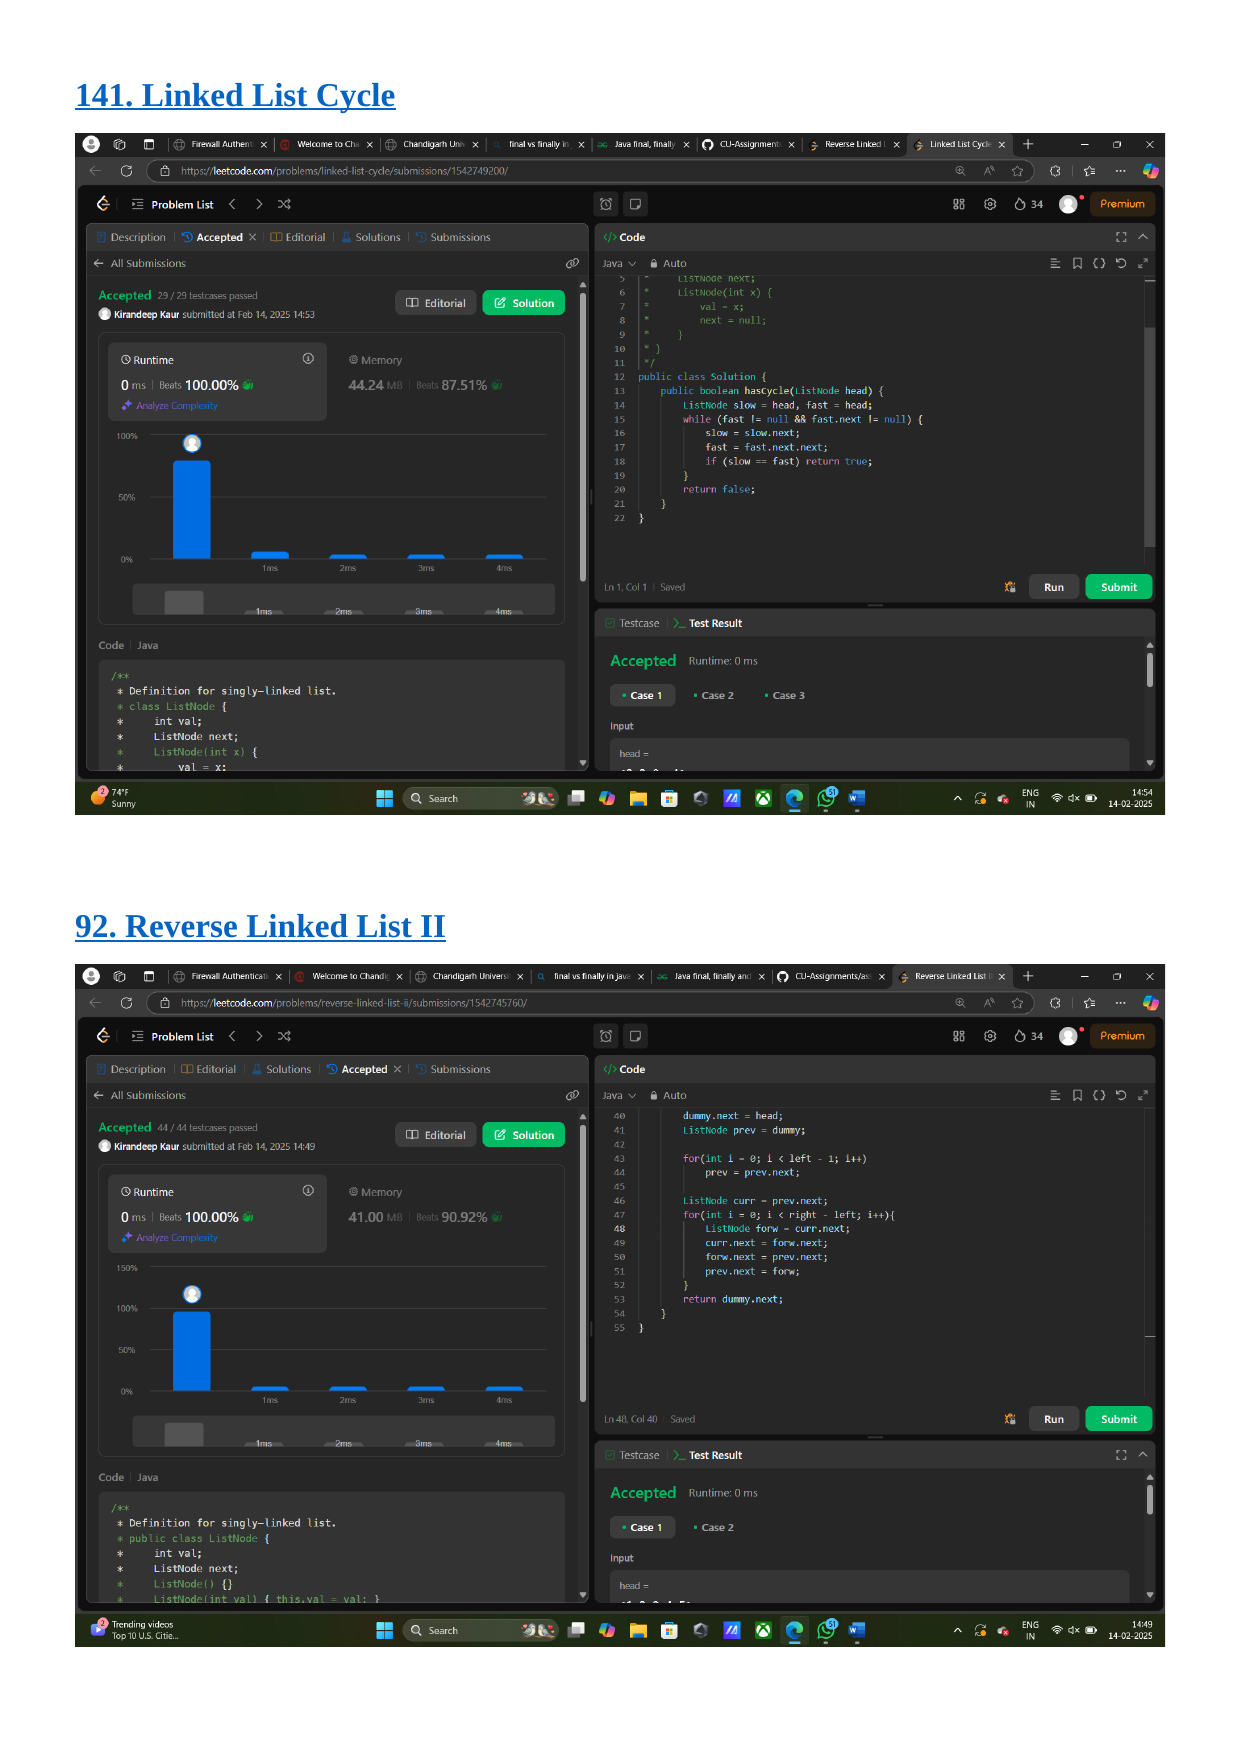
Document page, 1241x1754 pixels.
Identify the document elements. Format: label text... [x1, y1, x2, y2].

text 92. Reverse Linked List II [75, 907, 1165, 945]
picture [75, 133, 1166, 815]
picture [75, 964, 1166, 1647]
text 141. Linked List Cycle [75, 75, 1165, 113]
